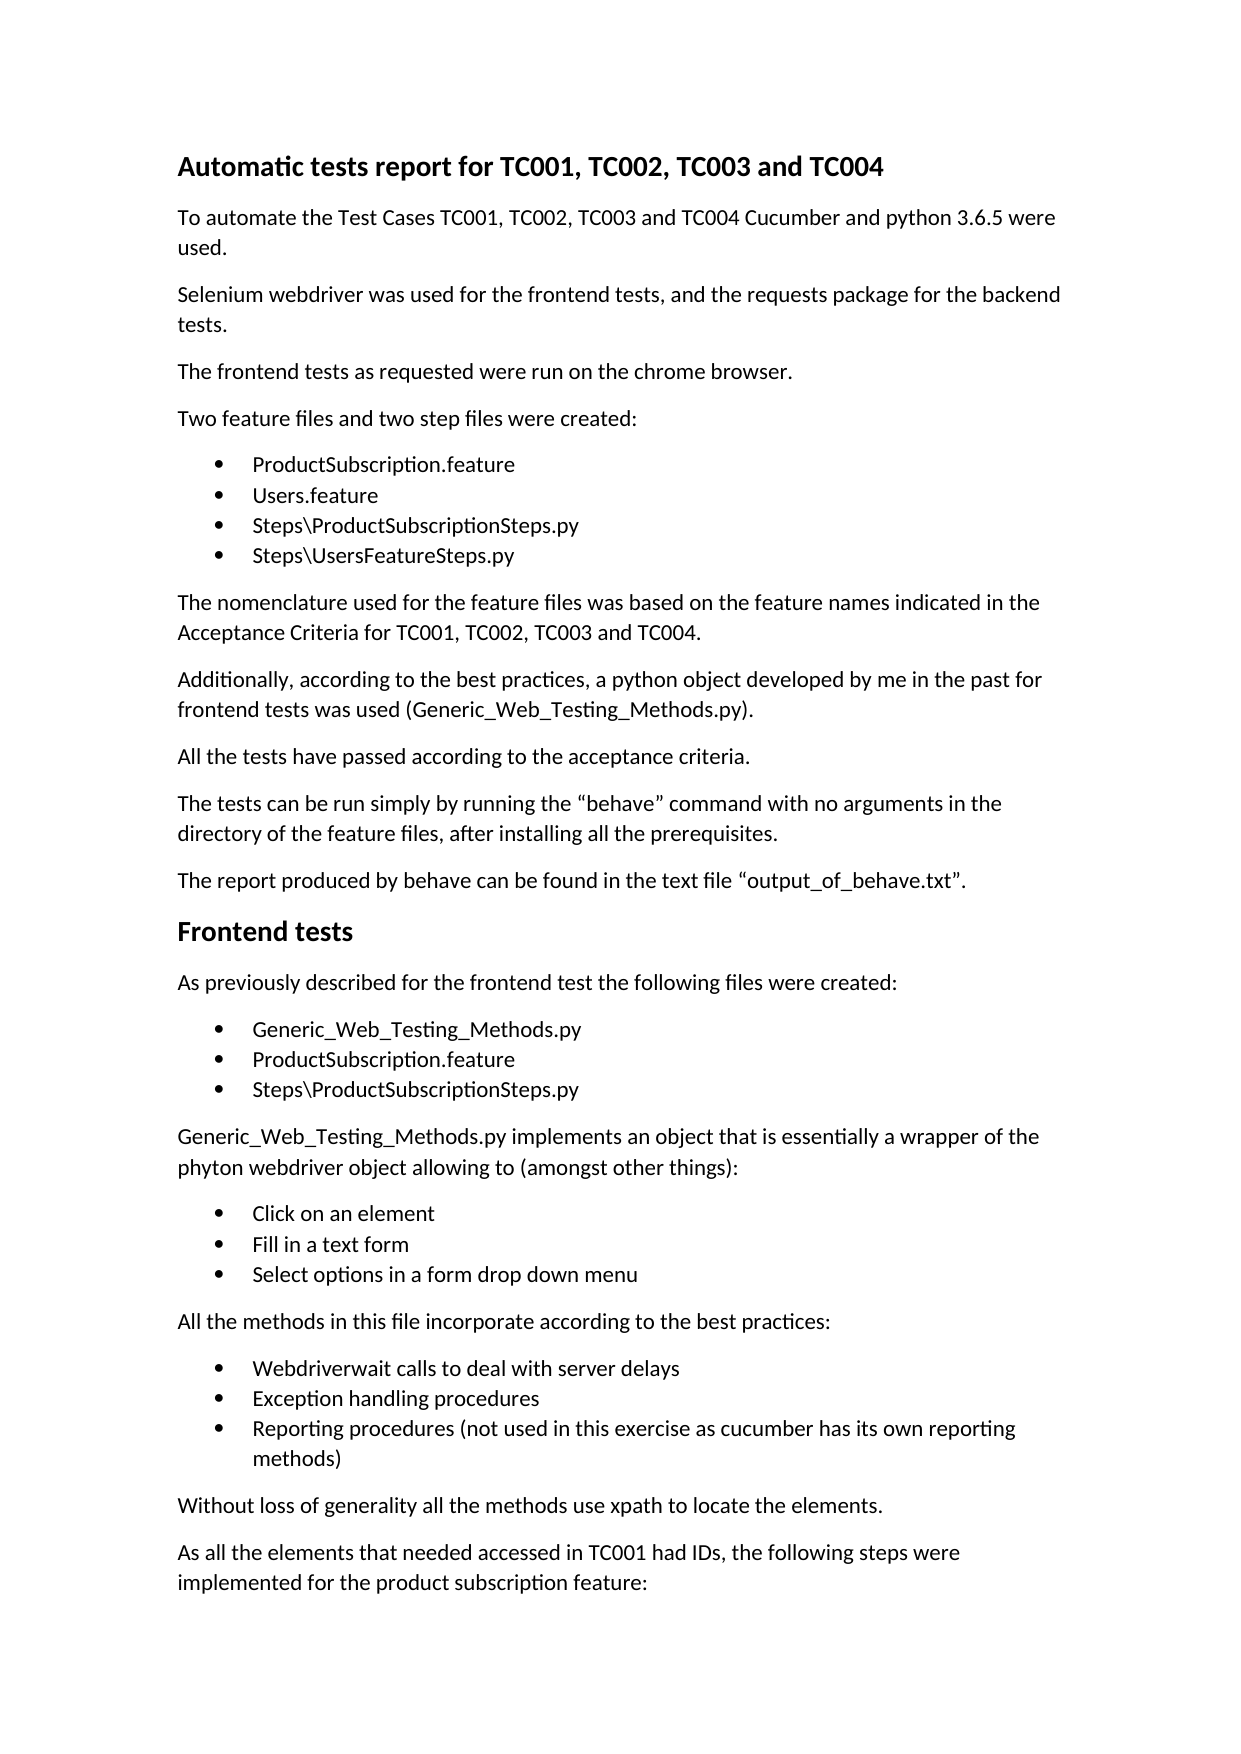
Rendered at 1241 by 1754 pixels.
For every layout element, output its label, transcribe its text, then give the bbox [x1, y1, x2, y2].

list Fill in a text form [215, 1230, 1063, 1258]
text Additionally, according to the best practices, a python object developed by me in the past for frontend tests was used (Generic_Web_Testing_Methods.py). [177, 665, 1063, 723]
list Steps\ProductSubscriptionSteps.py [215, 1076, 1063, 1103]
list ProductSubscription.feature [215, 451, 1063, 479]
text Without loss of generality all the methods use xpath to locate the elements. [177, 1491, 1063, 1519]
list Steps\ProductSubscriptionSteps.py [215, 511, 1063, 539]
text All the tests have passed according to the acceptance criteria. [177, 742, 1063, 770]
text The nomenclature used for the feature files was based on the feature names indicated in the Acceptance Criteria for TC001, TC002, TC003 and TC004. [177, 588, 1063, 646]
list Click on an element [215, 1199, 1063, 1227]
text Automatic tests report for TC001, TC002, TC003 and TC004 [177, 148, 1063, 183]
list Select options in a form drop down menu [215, 1260, 1063, 1288]
list Users.feature [215, 481, 1063, 509]
text As previously described for the frontend test the following files were created: [177, 968, 1063, 996]
text To automate the Test Cases TC001, TC002, TC003 and TC004 Cucumber and python 3.6.5 were used. [177, 203, 1063, 261]
text Frontend tests [177, 913, 1063, 949]
text All the methods in this file incorporate according to the best practices: [177, 1307, 1063, 1335]
list Reporting procedures (not used in this exercise as cucumber has its own reporting methods) [215, 1414, 1063, 1472]
list Exception handling procedures [215, 1384, 1063, 1412]
text The tests can be run simply by running the “behave” command with no arguments in the directory of the feature files, after installing all the prerequisites. [177, 789, 1063, 847]
list Steps\UsersFeatureSteps.py [215, 541, 1063, 569]
text Generic_Web_Testing_Methods.py implements an object that is essentially a wrapper of the phyton webdriver object allowing to (amongst other things): [177, 1122, 1063, 1181]
text Two feature files and two step files were created: [177, 404, 1063, 432]
text The frontend tests as requested were run on the chrome browser. [177, 357, 1063, 385]
text As all the elements that needed accessed in TC001 had IDs, the following steps were implemented for the product subscription feature: [177, 1538, 1063, 1596]
text The report produced by behave can be found in the text file “output_of_behave.txt”. [177, 866, 1063, 894]
list Webdriverwait calls to deal with server delays [215, 1354, 1063, 1382]
list ProductSubscription.feature [215, 1045, 1063, 1073]
list Generic_Web_Testing_Methods.py [215, 1015, 1063, 1043]
text Selenium webdriver was used for the frontend tests, and the requests package for the backend tests. [177, 280, 1063, 338]
